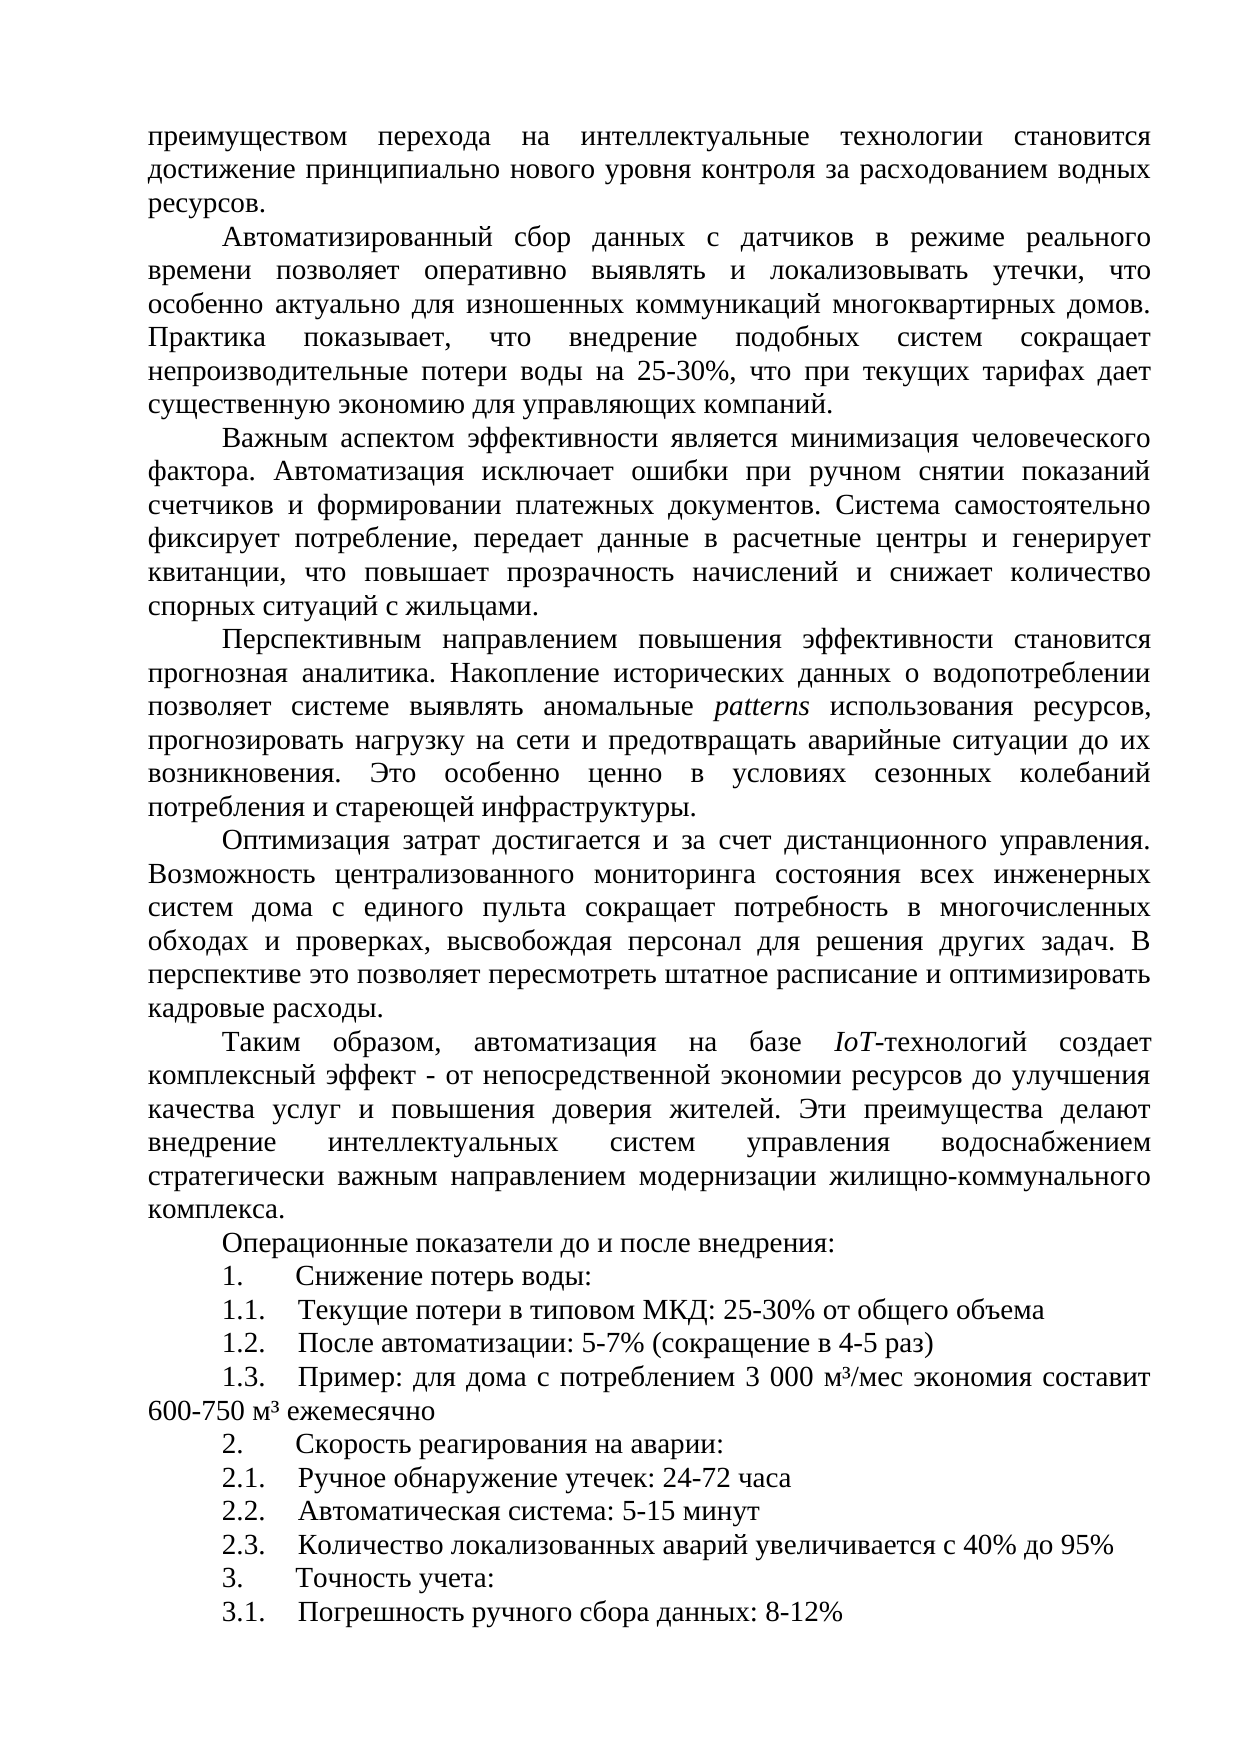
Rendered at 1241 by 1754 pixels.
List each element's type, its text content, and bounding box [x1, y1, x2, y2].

text Важным аспектом эффективности является минимизация человеческого фактора. Автоматизация исключает ошибки при ручном снятии показаний счетчиков и формировании платежных документов. Система самостоятельно фиксирует потребление, передает данные в расчетные центры и генерирует квитанции, что повышает прозрачность начислений и снижает количество спорных ситуаций с жильцами. [148, 420, 1152, 621]
list Количество локализованных аварий увеличивается с 40% до 95% [148, 1527, 1152, 1560]
list После автоматизации: 5-7% (сокращение в 4-5 раз) [148, 1326, 1152, 1359]
list Ручное обнаружение утечек: 24-72 часа [148, 1460, 1152, 1493]
list Точность учета: [148, 1560, 1152, 1594]
list Автоматическая система: 5-15 минут [148, 1493, 1152, 1527]
text Оптимизация затрат достигается и за счет дистанционного управления. Возможность централизованного мониторинга состояния всех инженерных систем дома с единого пульта сокращает потребность в многочисленных обходах и проверках, высвобождая персонал для решения других задач. В перспективе это позволяет пересмотреть штатное расписание и оптимизировать кадровые расходы. [148, 822, 1152, 1024]
list Текущие потери в типовом МКД: 25-30% от общего объема [148, 1292, 1152, 1326]
text Таким образом, автоматизация на базе IoT-технологий создает комплексный эффект - от непосредственной экономии ресурсов до улучшения качества услуг и повышения доверия жителей. Эти преимущества делают внедрение интеллектуальных систем управления водоснабжением стратегически важным направлением модернизации жилищно-коммунального комплекса. [148, 1024, 1152, 1225]
list Погрешность ручного сбора данных: 8-12% [148, 1594, 1152, 1627]
text Операционные показатели до и после внедрения: [148, 1225, 1152, 1258]
text Автоматизированный сбор данных с датчиков в режиме реального времени позволяет оперативно выявлять и локализовывать утечки, что особенно актуально для изношенных коммуникаций многоквартирных домов. Практика показывает, что внедрение подобных систем сокращает непроизводительные потери воды на 25-30%, что при текущих тарифах дает существенную экономию для управляющих компаний. [148, 219, 1152, 420]
list Снижение потерь воды: [148, 1258, 1152, 1292]
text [148, 118, 1152, 219]
list Скорость реагирования на аварии: [148, 1426, 1152, 1460]
text Перспективным направлением повышения эффективности становится прогнозная аналитика. Накопление исторических данных о водопотреблении позволяет системе выявлять аномальные patterns использования ресурсов, прогнозировать нагрузку на сети и предотвращать аварийные ситуации до их возникновения. Это особенно ценно в условиях сезонных колебаний потребления и стареющей инфраструктуры. [148, 621, 1152, 822]
list Пример: для дома с потреблением 3 000 м³/мес экономия составит 600-750 м³ ежемесячно [148, 1359, 1152, 1426]
